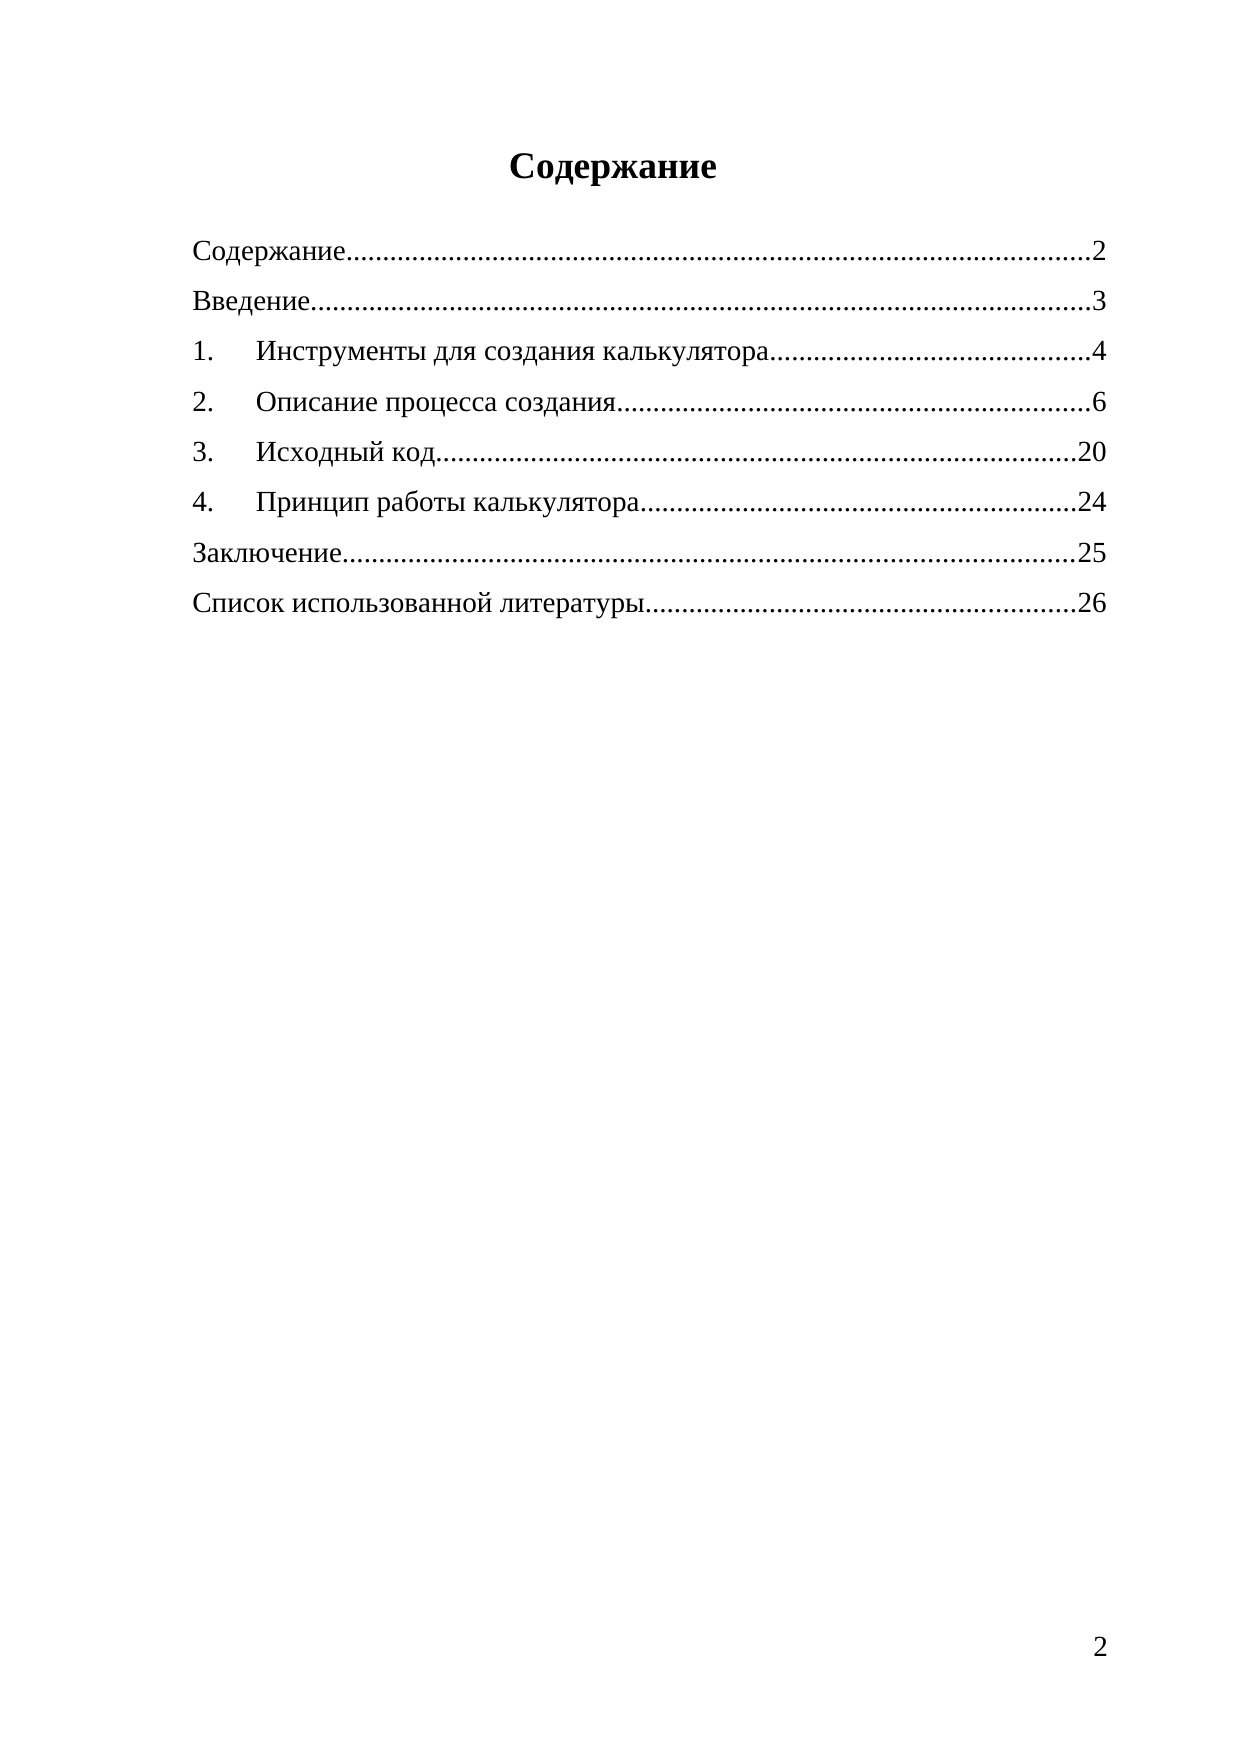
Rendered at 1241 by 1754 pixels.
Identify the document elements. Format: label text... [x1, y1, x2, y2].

text Введение 3 [118, 283, 1107, 317]
text 4. Принцип работы калькулятора 24 [118, 484, 1107, 518]
text 1. Инструменты для создания калькулятора 4 [118, 333, 1107, 367]
subtitle Содержание [118, 143, 1107, 186]
text Список использованной литературы 26 [118, 585, 1107, 618]
text 3. Исходный код 20 [118, 434, 1107, 468]
text Содержание 2 [118, 233, 1107, 266]
text Заключение 25 [118, 535, 1107, 568]
text 2. Описание процесса создания 6 [118, 384, 1107, 417]
